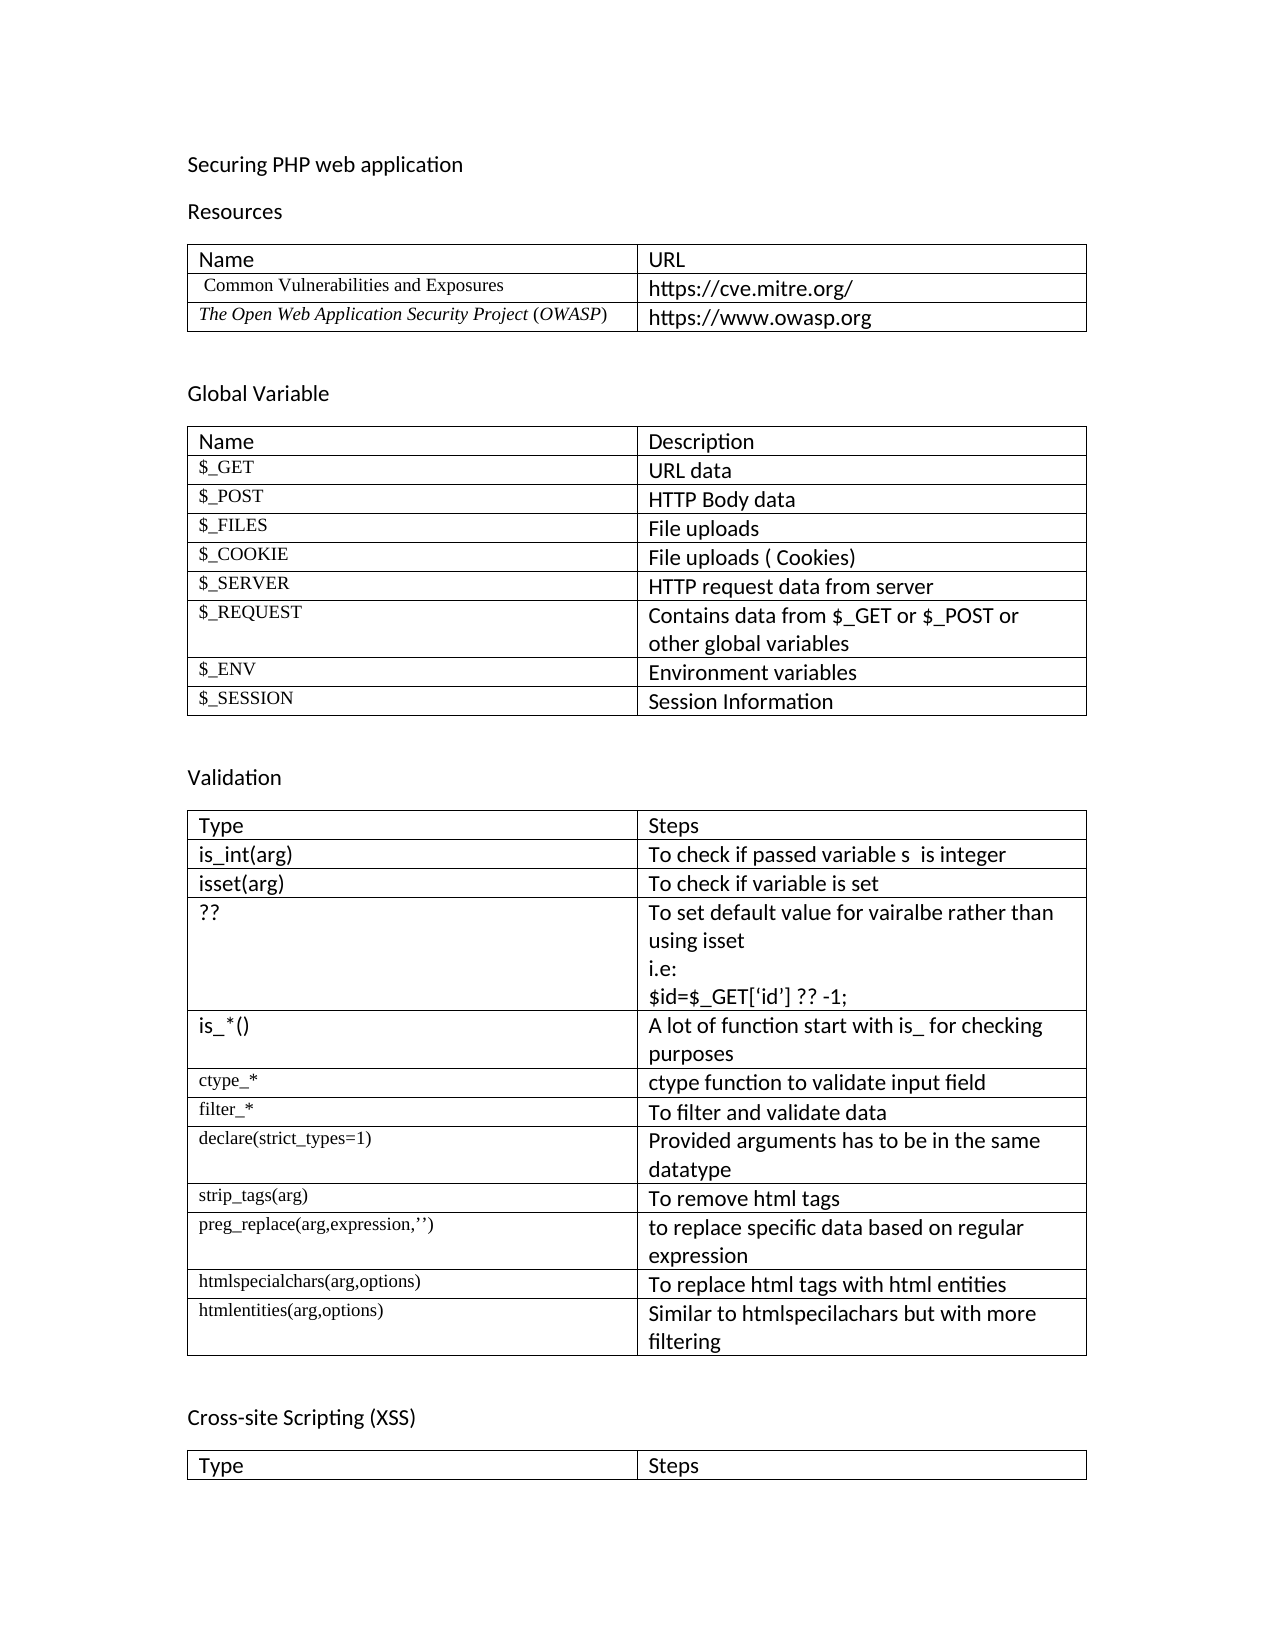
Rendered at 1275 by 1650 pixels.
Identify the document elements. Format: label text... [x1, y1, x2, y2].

table_cell File uploads ( Cookies) [638, 543, 1086, 571]
table_cell is_int(arg) [188, 840, 637, 868]
table_cell strip_tags(arg) [188, 1184, 637, 1212]
table_cell The Open Web Application Security Project (OWASP) [188, 303, 637, 331]
table_cell File uploads [638, 514, 1086, 542]
table_cell HTTP request data from server [638, 572, 1086, 600]
table_cell To replace html tags with html entities [638, 1270, 1086, 1298]
table_cell https://cve.mitre.org/ [638, 274, 1086, 302]
table_header URL [638, 245, 1086, 273]
table_cell preg_replace(arg,expression,’’) [188, 1213, 637, 1269]
table_cell Common Vulnerabilities and Exposures [188, 274, 637, 302]
table_cell A lot of function start with is_ for checking purposes [638, 1011, 1086, 1067]
table_cell $_POST [188, 485, 637, 513]
table_cell $_COOKIE [188, 543, 637, 571]
table_cell htmlspecialchars(arg,options) [188, 1270, 637, 1298]
table_cell To set default value for vairalbe rather than using isset i.e: $id=$_GET[‘id’] ?? -1; [638, 898, 1086, 1010]
table_header Name [188, 245, 637, 273]
table_cell URL data [638, 456, 1086, 484]
table_cell is_*() [188, 1011, 637, 1067]
table_cell Provided arguments has to be in the same datatype [638, 1127, 1086, 1183]
table_cell To remove html tags [638, 1184, 1086, 1212]
table_cell htmlentities(arg,options) [188, 1299, 637, 1355]
table_cell $_FILES [188, 514, 637, 542]
table_cell $_GET [188, 456, 637, 484]
text Securing PHP web application [187, 150, 1087, 178]
table_cell ctype_* [188, 1069, 637, 1097]
table_cell Similar to htmlspecilachars but with more filtering [638, 1299, 1086, 1355]
table_cell To check if passed variable s is integer [638, 840, 1086, 868]
text Global Variable [187, 379, 1087, 407]
table_cell Environment variables [638, 658, 1086, 686]
table_header Type [188, 1451, 637, 1479]
table_cell isset(arg) [188, 869, 637, 897]
text Cross-site Scripting (XSS) [187, 1403, 1087, 1431]
table_header Description [638, 427, 1086, 455]
table_cell ctype function to validate input field [638, 1069, 1086, 1097]
table_cell declare(strict_types=1) [188, 1127, 637, 1183]
table_header Steps [638, 811, 1086, 839]
table_cell to replace specific data based on regular expression [638, 1213, 1086, 1269]
table_header Type [188, 811, 637, 839]
table_cell To check if variable is set [638, 869, 1086, 897]
table_cell Contains data from $_GET or $_POST or other global variables [638, 601, 1086, 657]
table_cell To filter and validate data [638, 1098, 1086, 1126]
text Resources [187, 197, 1087, 225]
text Validation [187, 763, 1087, 791]
table_cell $_ENV [188, 658, 637, 686]
table_header Name [188, 427, 637, 455]
table_cell $_SESSION [188, 687, 637, 715]
table_cell $_SERVER [188, 572, 637, 600]
table_cell https://www.owasp.org [638, 303, 1086, 331]
table_cell HTTP Body data [638, 485, 1086, 513]
table_cell ?? [188, 898, 637, 1010]
table_header Steps [638, 1451, 1086, 1479]
table_cell $_REQUEST [188, 601, 637, 657]
table_cell filter_* [188, 1098, 637, 1126]
table_cell Session Information [638, 687, 1086, 715]
